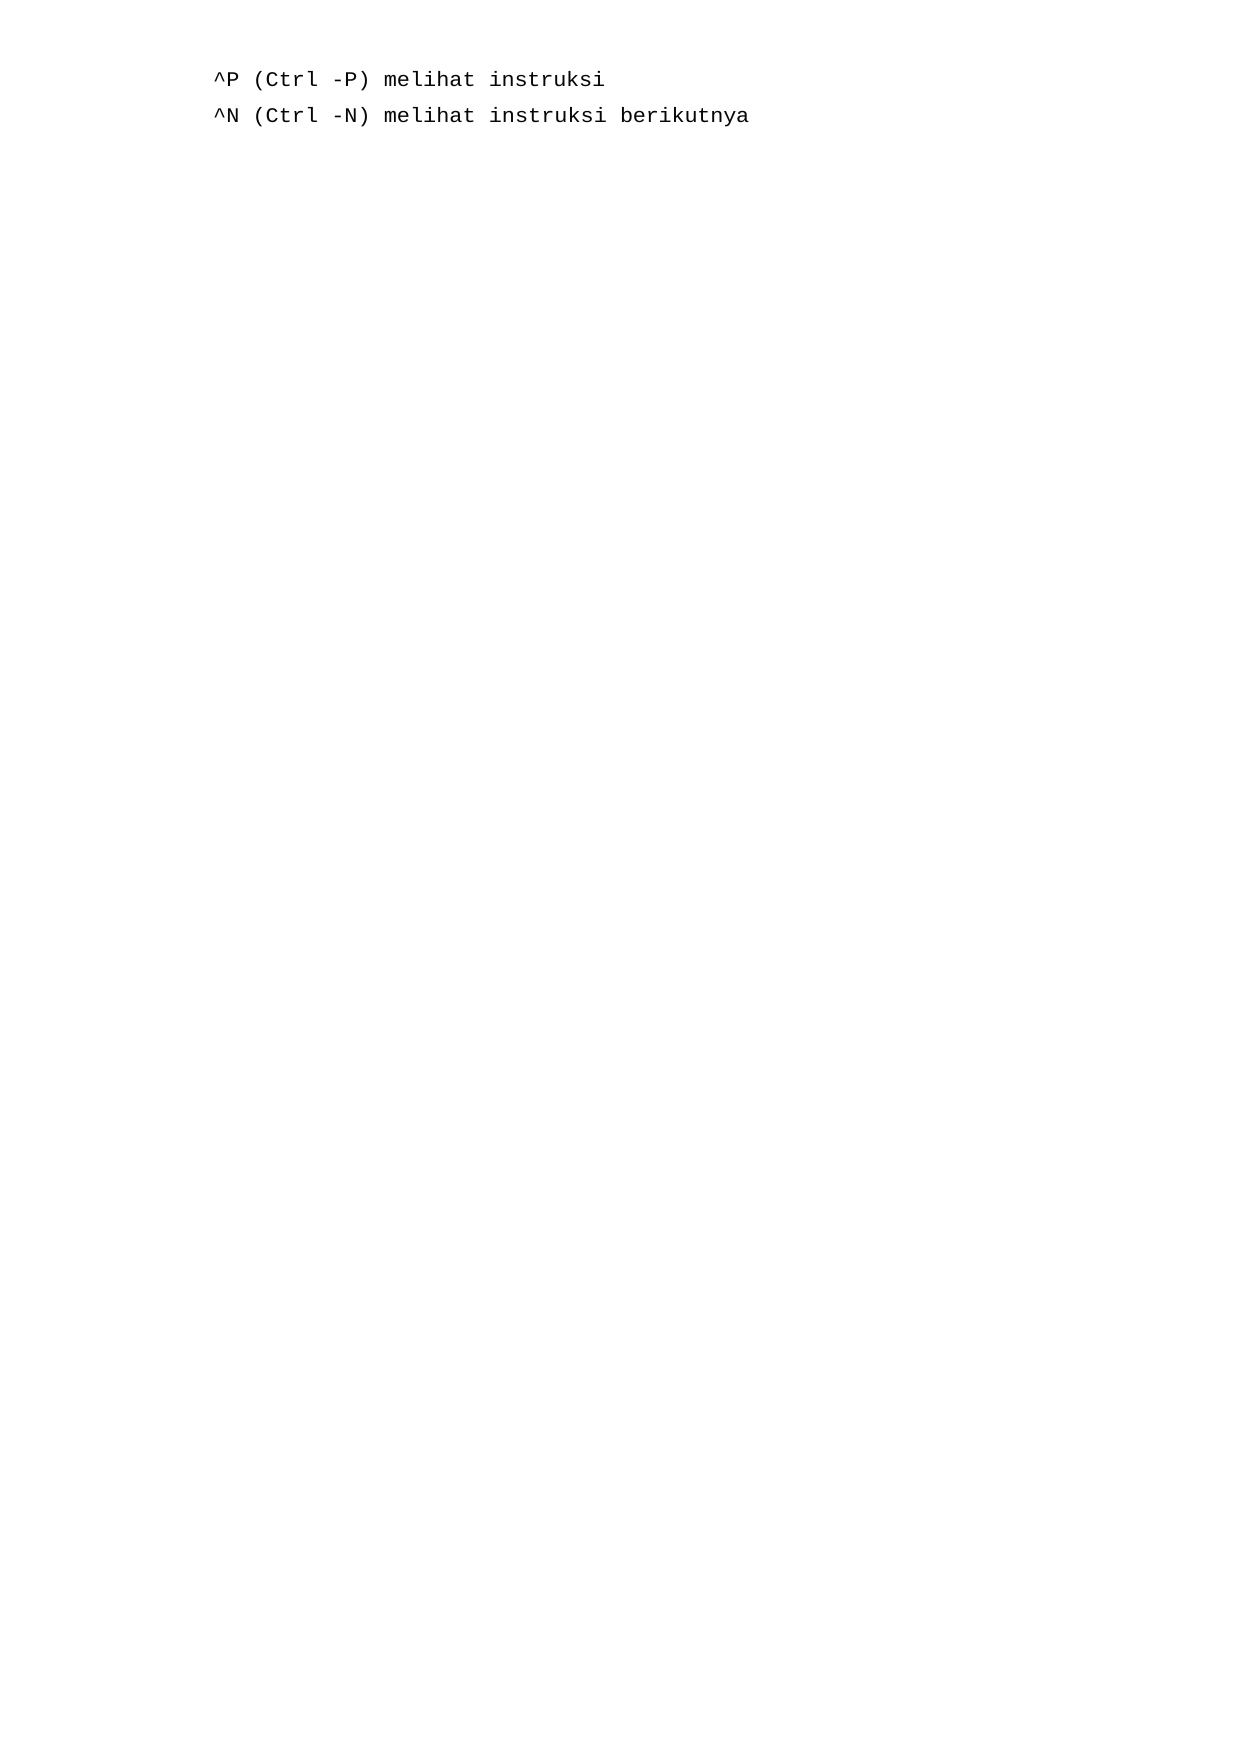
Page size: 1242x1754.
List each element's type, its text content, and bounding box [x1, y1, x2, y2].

text ^N (Ctrl -N) melihat instruksi berikutnya [213, 105, 1119, 128]
text ^P (Ctrl -P) melihat instruksi [213, 69, 1119, 92]
